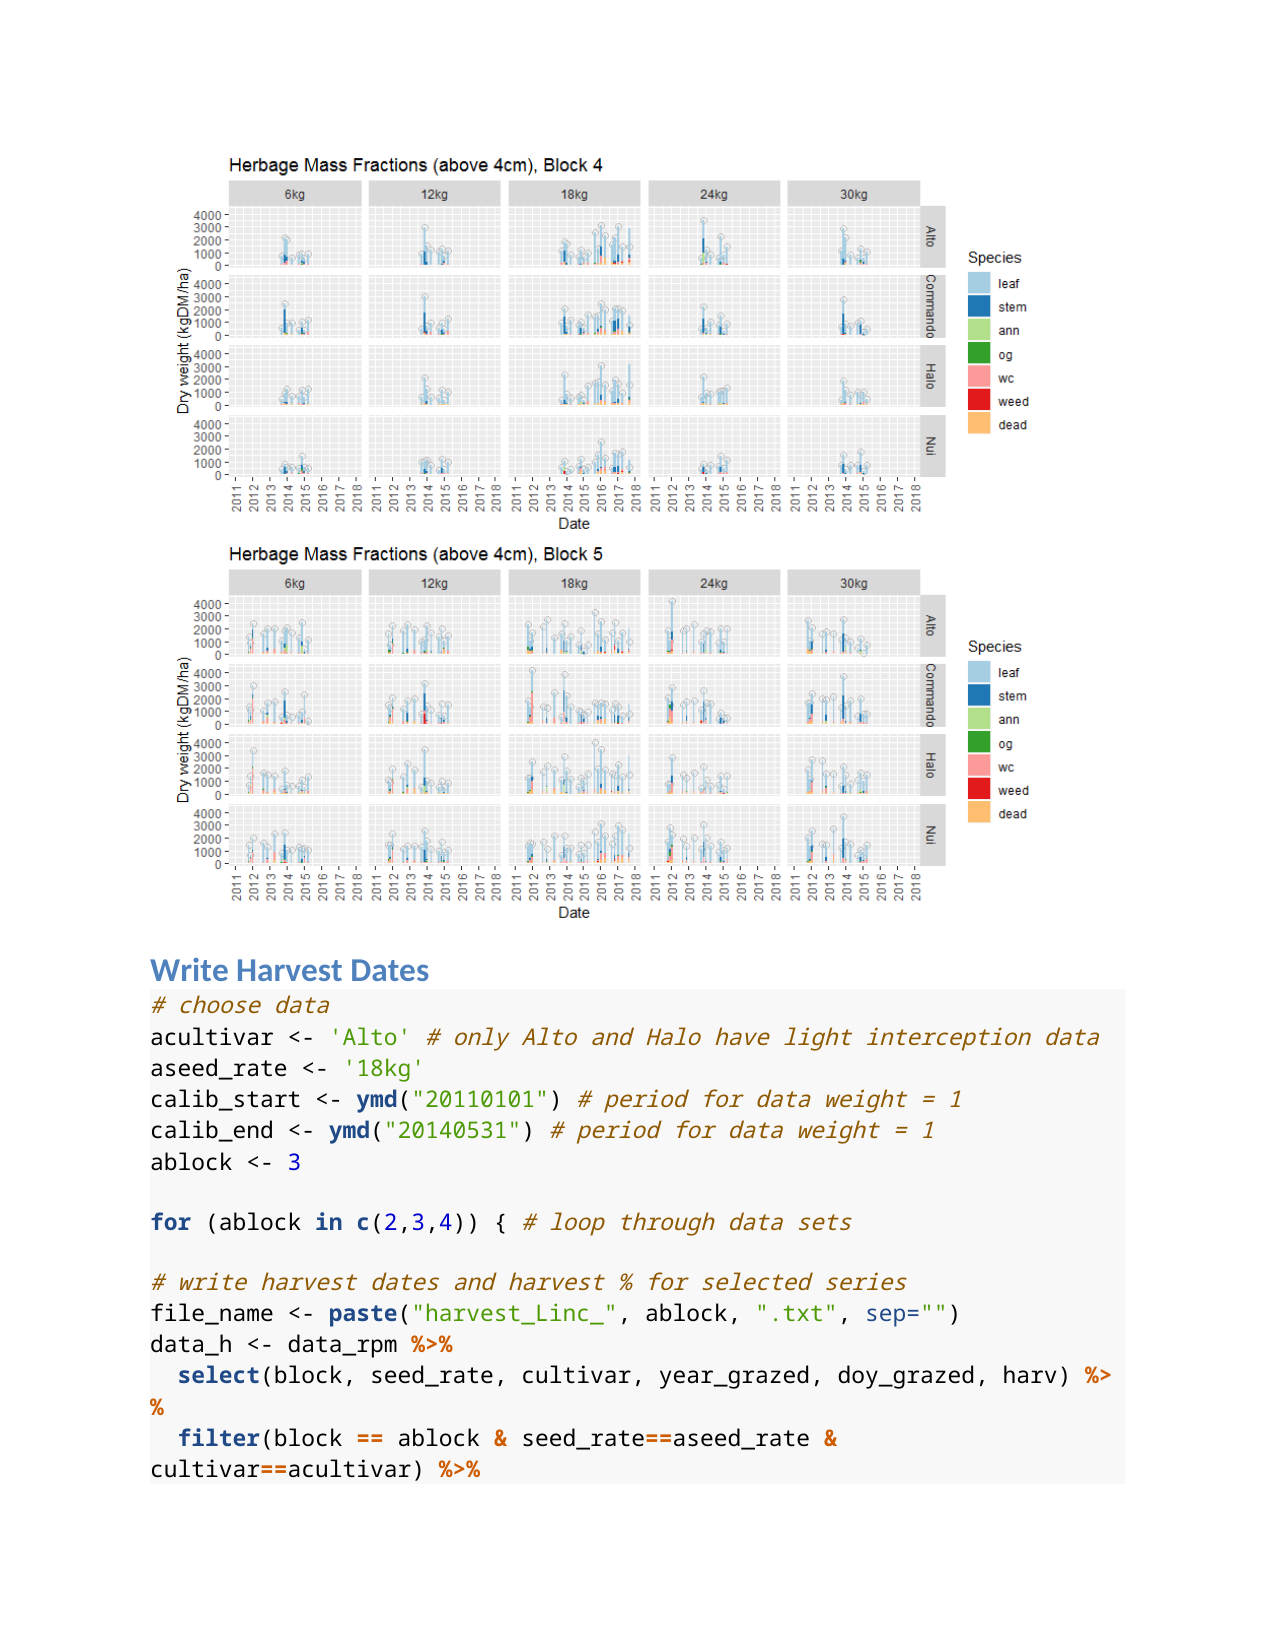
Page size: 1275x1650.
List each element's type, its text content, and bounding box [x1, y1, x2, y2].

picture [168, 150, 1044, 928]
subtitle Write Harvest Dates [150, 948, 1125, 989]
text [150, 989, 1125, 1484]
